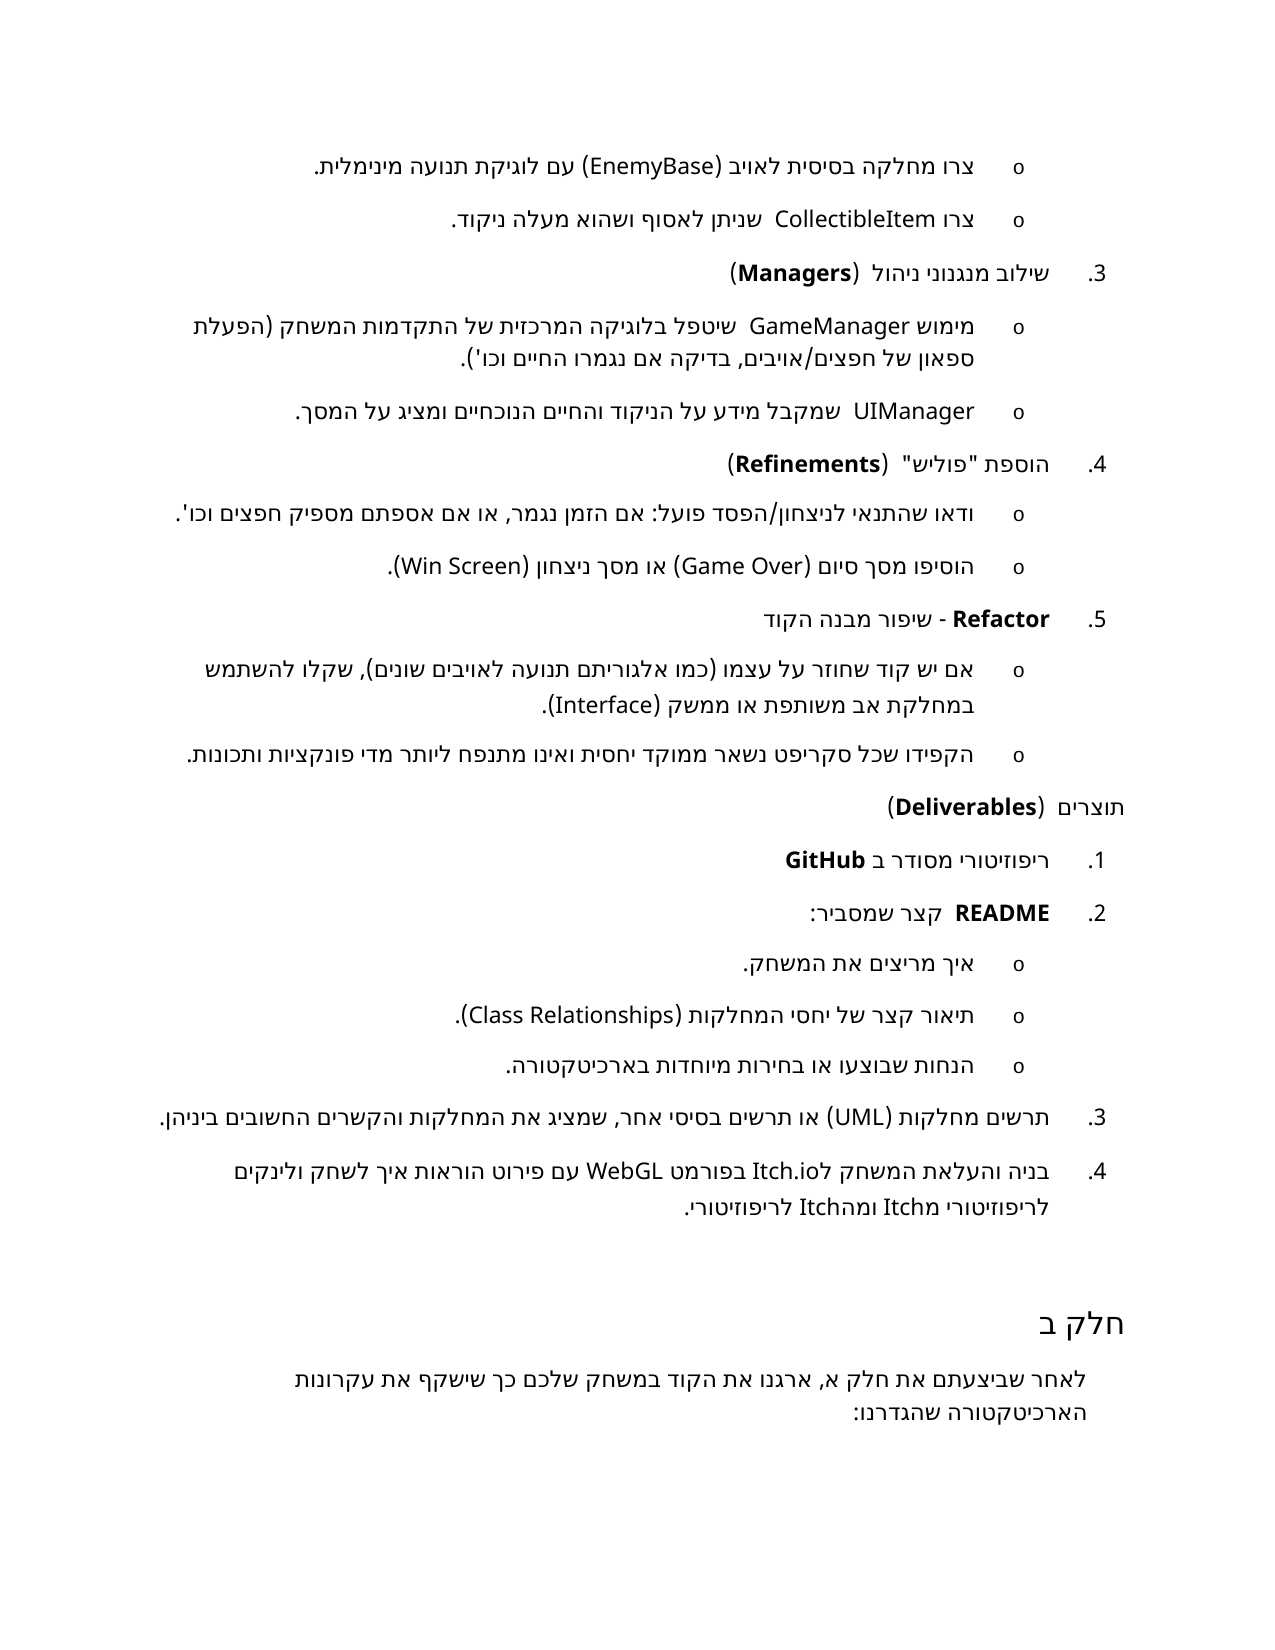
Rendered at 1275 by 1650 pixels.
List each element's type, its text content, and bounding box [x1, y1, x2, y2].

list מימוש GameManager שיטפל בלוגיקה המרכזית של התקדמות המשחק (הפעלת ספאון של חפצים/אויבים, בדיקה אם נגמרו החיים וכו'). [150, 310, 1012, 376]
text לאחר שביצעתם את חלק א, ארגנו את הקוד במשחק שלכם כך שישקף את עקרונות הארכיטקטורה שהגדרנו: [150, 1367, 1087, 1429]
list תרשים מחלקות (UML) או תרשים בסיסי אחר, שמציג את המחלקות והקשרים החשובים ביניהן. [150, 1101, 1087, 1135]
text חלק ב [150, 1307, 1125, 1347]
list README קצר שמסביר: [150, 897, 1087, 931]
list הוספת "פוליש" (Refinements) [150, 448, 1087, 482]
list אם יש קוד שחוזר על עצמו (כמו אלגוריתם תנועה לאויבים שונים), שקלו להשתמש במחלקת אב משותפת או ממשק (Interface). [150, 656, 1012, 722]
list Refactor - שיפור מבנה הקוד [150, 603, 1087, 637]
list שילוב מנגנוני ניהול (Managers) [150, 256, 1087, 290]
list צרו CollectibleItem שניתן לאסוף ושהוא מעלה ניקוד. [150, 203, 1012, 237]
list הקפידו שכל סקריפט נשאר ממוקד יחסית ואינו מתנפח ליותר מדי פונקציות ותכונות. [150, 742, 1012, 772]
list ודאו שהתנאי לניצחון/הפסד פועל: אם הזמן נגמר, או אם אספתם מספיק חפצים וכו'. [150, 501, 1012, 531]
list ריפוזיטורי מסודר ב GitHub [150, 844, 1087, 878]
list צרו מחלקה בסיסית לאויב (EnemyBase) עם לוגיקת תנועה מינימלית. [150, 150, 1012, 184]
list הוסיפו מסך סיום (Game Over) או מסך ניצחון (Win Screen). [150, 550, 1012, 584]
text תוצרים (Deliverables) [150, 791, 1125, 824]
list בניה והעלאת המשחק לItch.io בפורמט WebGL עם פירוט הוראות איך לשחק ולינקים לריפוזיטורי מItch ומהItch לריפוזיטורי. [150, 1154, 1087, 1224]
list UIManager שמקבל מידע על הניקוד והחיים הנוכחיים ומציג על המסך. [150, 395, 1012, 428]
list איך מריצים את המשחק. [150, 950, 1012, 980]
list תיאור קצר של יחסי המחלקות (Class Relationships). [150, 999, 1012, 1033]
list הנחות שבוצעו או בחירות מיוחדות בארכיטקטורה. [150, 1052, 1012, 1082]
